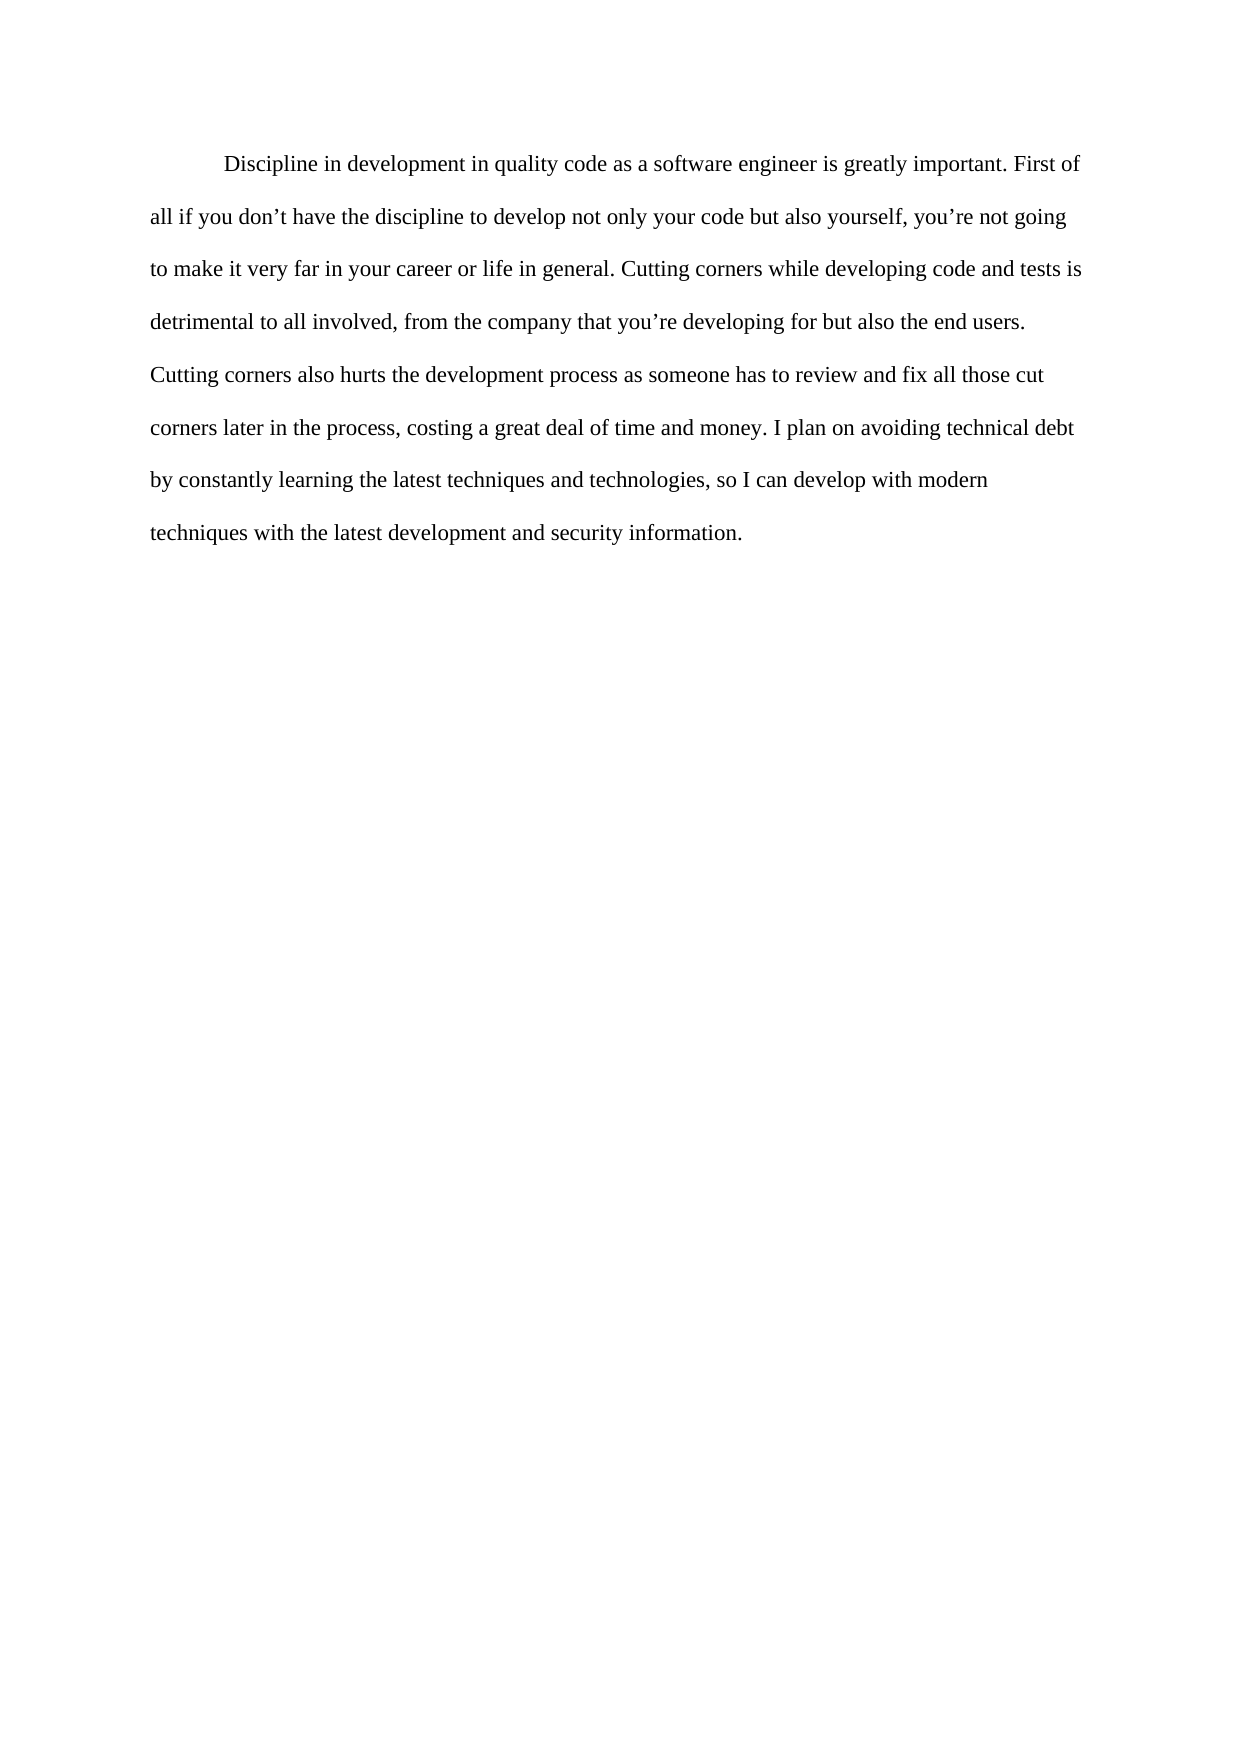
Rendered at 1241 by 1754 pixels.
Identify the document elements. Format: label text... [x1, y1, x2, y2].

text Discipline in development in quality code as a software engineer is greatly important. First of all if you don’t have the discipline to develop not only your code but also yourself, you’re not going to make it very far in your career or life in general. Cutting corners while developing code and tests is detrimental to all involved, from the company that you’re developing for but also the end users. Cutting corners also hurts the development process as someone has to review and fix all those cut corners later in the process, costing a great deal of time and money. I plan on avoiding technical debt by constantly learning the latest techniques and technologies, so I can develop with modern techniques with the latest development and security information. [150, 150, 1090, 545]
